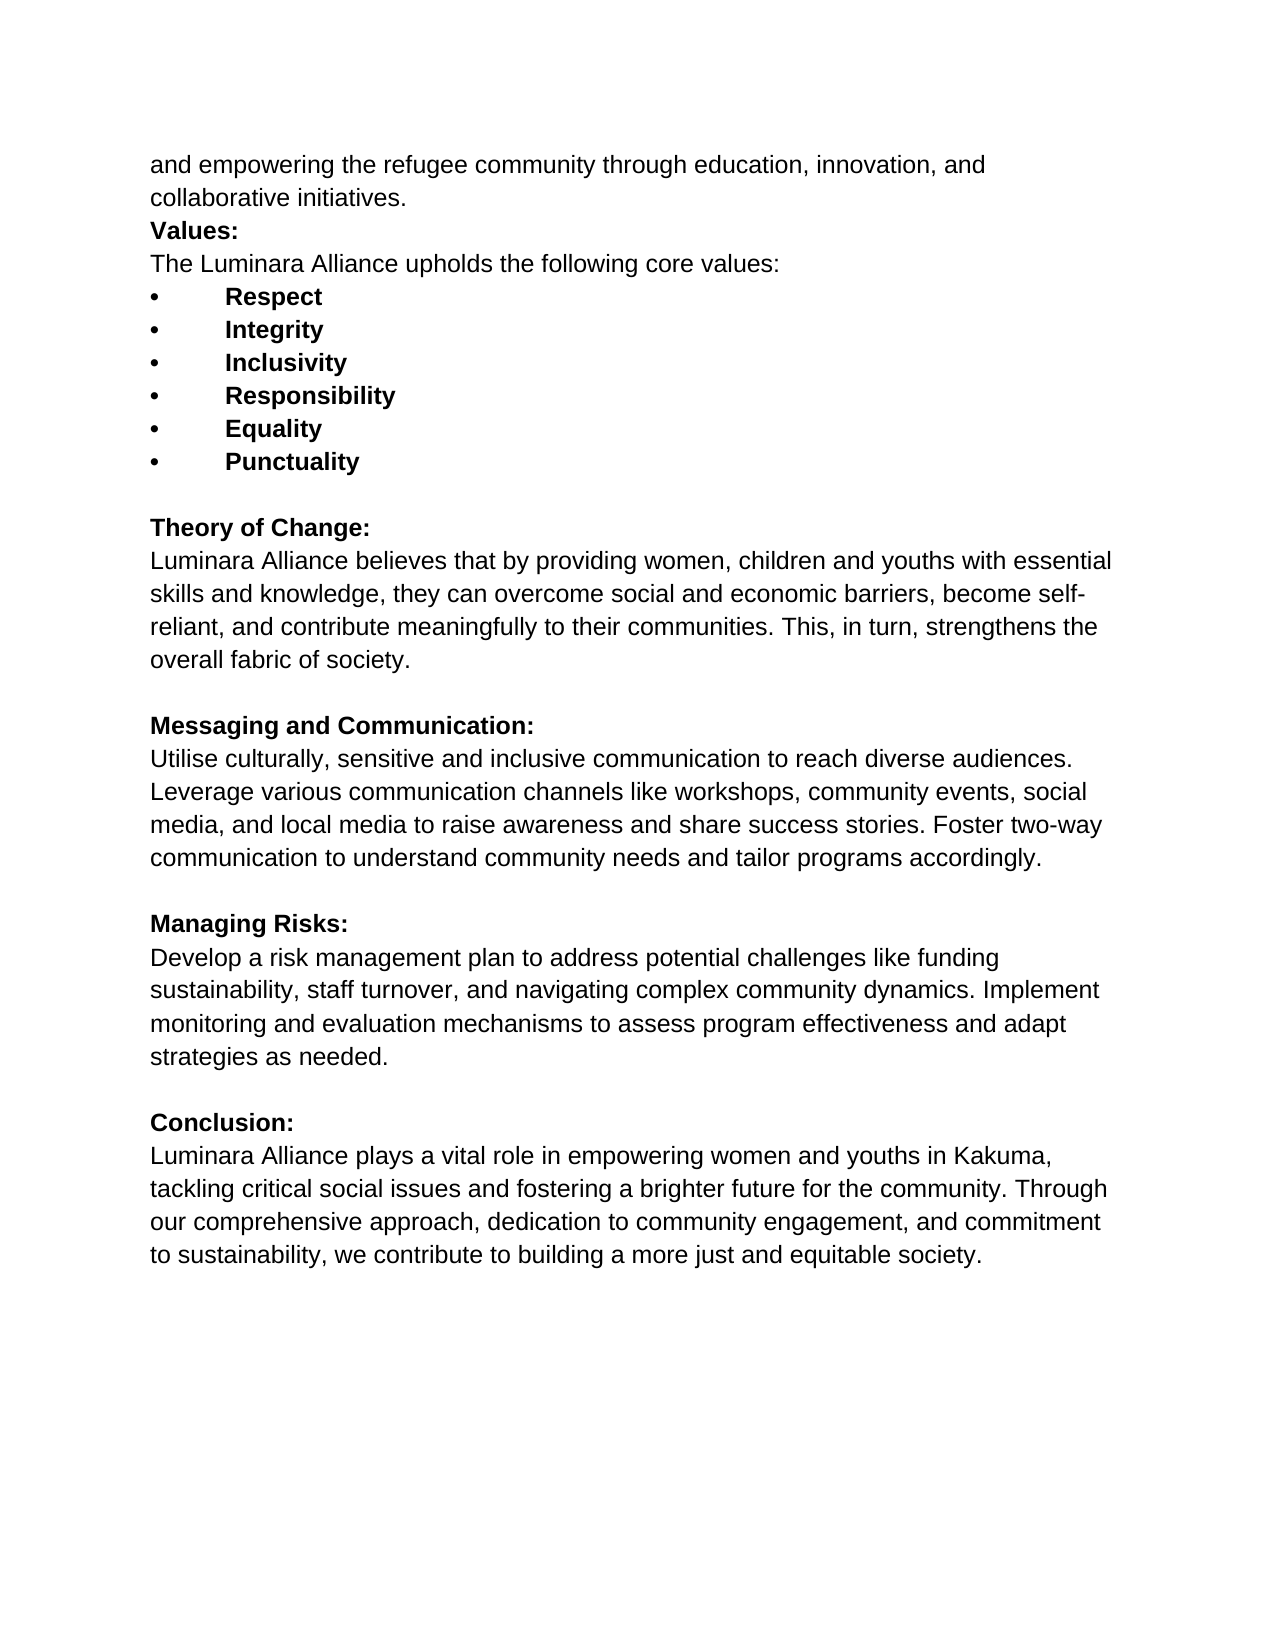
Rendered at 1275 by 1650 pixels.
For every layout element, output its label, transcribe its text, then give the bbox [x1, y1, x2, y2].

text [150, 150, 1125, 212]
text Develop a risk management plan to address potential challenges like funding sustainability, staff turnover, and navigating complex community dynamics. Implement monitoring and evaluation mechanisms to assess program effectiveness and adapt strategies as needed. [150, 942, 1125, 1070]
text The Luminara Alliance upholds the following core values: [150, 249, 1125, 278]
text Utilise culturally, sensitive and inclusive communication to reach diverse audiences. Leverage various communication channels like workshops, community events, social media, and local media to raise awareness and share success stories. Foster two-way communication to understand community needs and tailor programs accordingly. [150, 744, 1125, 872]
text • Punctuality [150, 447, 1125, 476]
text • Responsibility [150, 381, 1125, 410]
text • Inclusivity [150, 348, 1125, 377]
text Luminara Alliance plays a vital role in empowering women and youths in Kakuma, tackling critical social issues and fostering a brighter future for the community. Through our comprehensive approach, dedication to community engagement, and commitment to sustainability, we contribute to building a more just and equitable society. [150, 1141, 1125, 1268]
text • Respect [150, 282, 1125, 311]
text Conclusion: [150, 1108, 1125, 1136]
text Managing Risks: [150, 909, 1125, 938]
text Values: [150, 216, 1125, 245]
text • Equality [150, 414, 1125, 443]
text Messaging and Communication: [150, 711, 1125, 740]
text • Integrity [150, 315, 1125, 344]
text Luminara Alliance believes that by providing women, children and youths with essential skills and knowledge, they can overcome social and economic barriers, become self-reliant, and contribute meaningfully to their communities. This, in turn, strengthens the overall fabric of society. [150, 546, 1125, 674]
text Theory of Change: [150, 513, 1125, 542]
